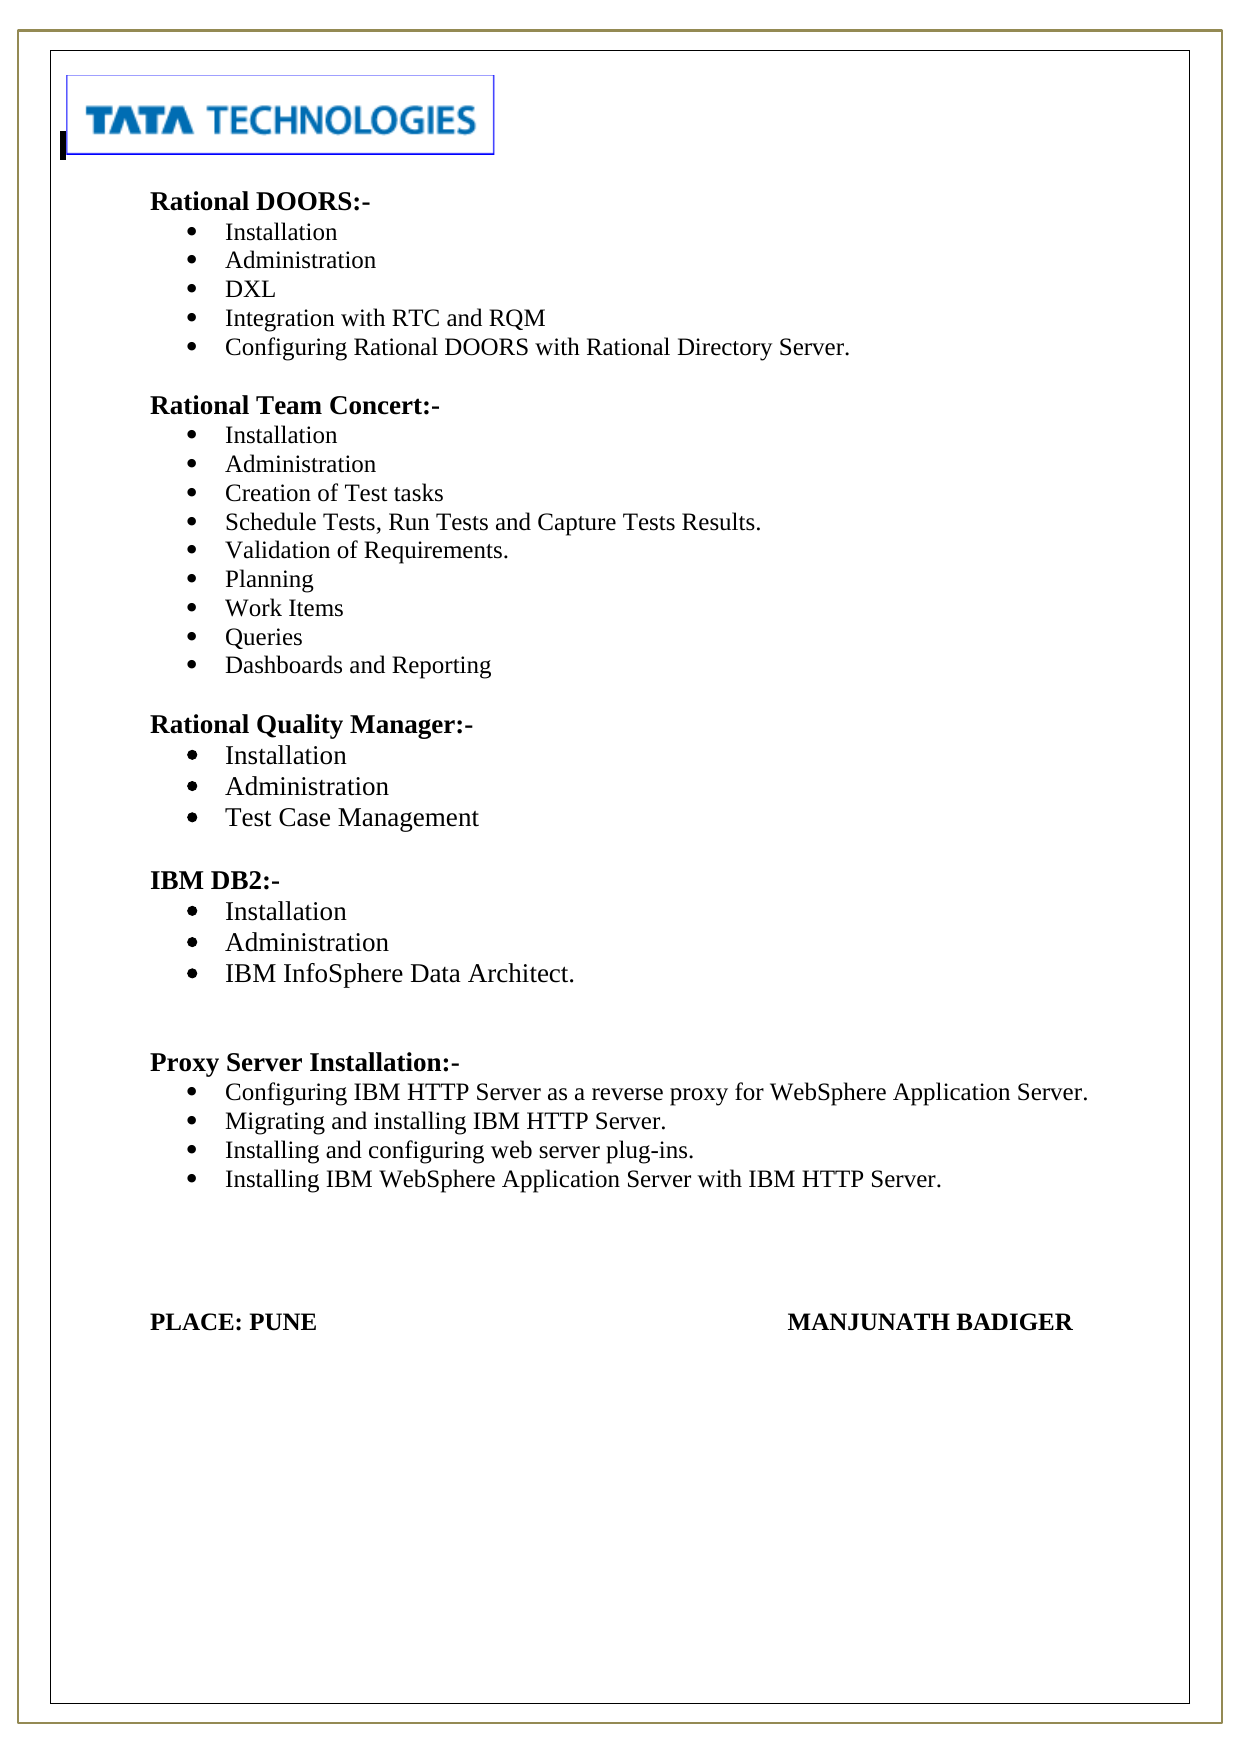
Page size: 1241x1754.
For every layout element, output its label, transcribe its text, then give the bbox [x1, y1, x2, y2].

list Migrating and installing IBM HTTP Server. [187, 1106, 1090, 1135]
picture [66, 75, 495, 155]
text Rational Team Concert:- [150, 389, 1090, 420]
list Validation of Requirements. [187, 535, 1090, 564]
list Installation [187, 739, 1090, 770]
list IBM InfoSphere Data Architect. [187, 957, 1090, 989]
list Creation of Test tasks [187, 478, 1090, 507]
list Installing IBM WebSphere Application Server with IBM HTTP Server. [187, 1164, 1090, 1192]
list Schedule Tests, Run Tests and Capture Tests Results. [187, 507, 1090, 535]
list Installation [187, 895, 1090, 926]
text Rational Quality Manager:- [150, 708, 1090, 739]
text Proxy Server Installation:- [150, 1046, 1090, 1077]
list Work Items [187, 593, 1090, 622]
text IBM DB2:- [150, 864, 1090, 895]
list Installation [187, 217, 1090, 245]
list Test Case Management [187, 801, 1090, 833]
list Administration [187, 449, 1090, 478]
list Integration with RTC and RQM [187, 303, 1090, 332]
list Dashboards and Reporting [187, 650, 1090, 679]
list Configuring IBM HTTP Server as a reverse proxy for WebSphere Application Server. [187, 1077, 1090, 1106]
list Administration [187, 926, 1090, 957]
list Administration [187, 245, 1090, 274]
list DXL [187, 274, 1090, 303]
text Rational DOORS:- [150, 186, 1090, 217]
list Installing and configuring web server plug-ins. [187, 1135, 1090, 1164]
list Installation [187, 420, 1090, 449]
list Queries [187, 622, 1090, 650]
list Administration [187, 770, 1090, 801]
list Planning [187, 564, 1090, 593]
list Configuring Rational DOORS with Rational Directory Server. [187, 332, 1090, 360]
text PLACE: PUNE MANJUNATH BADIGER [150, 1307, 1090, 1336]
